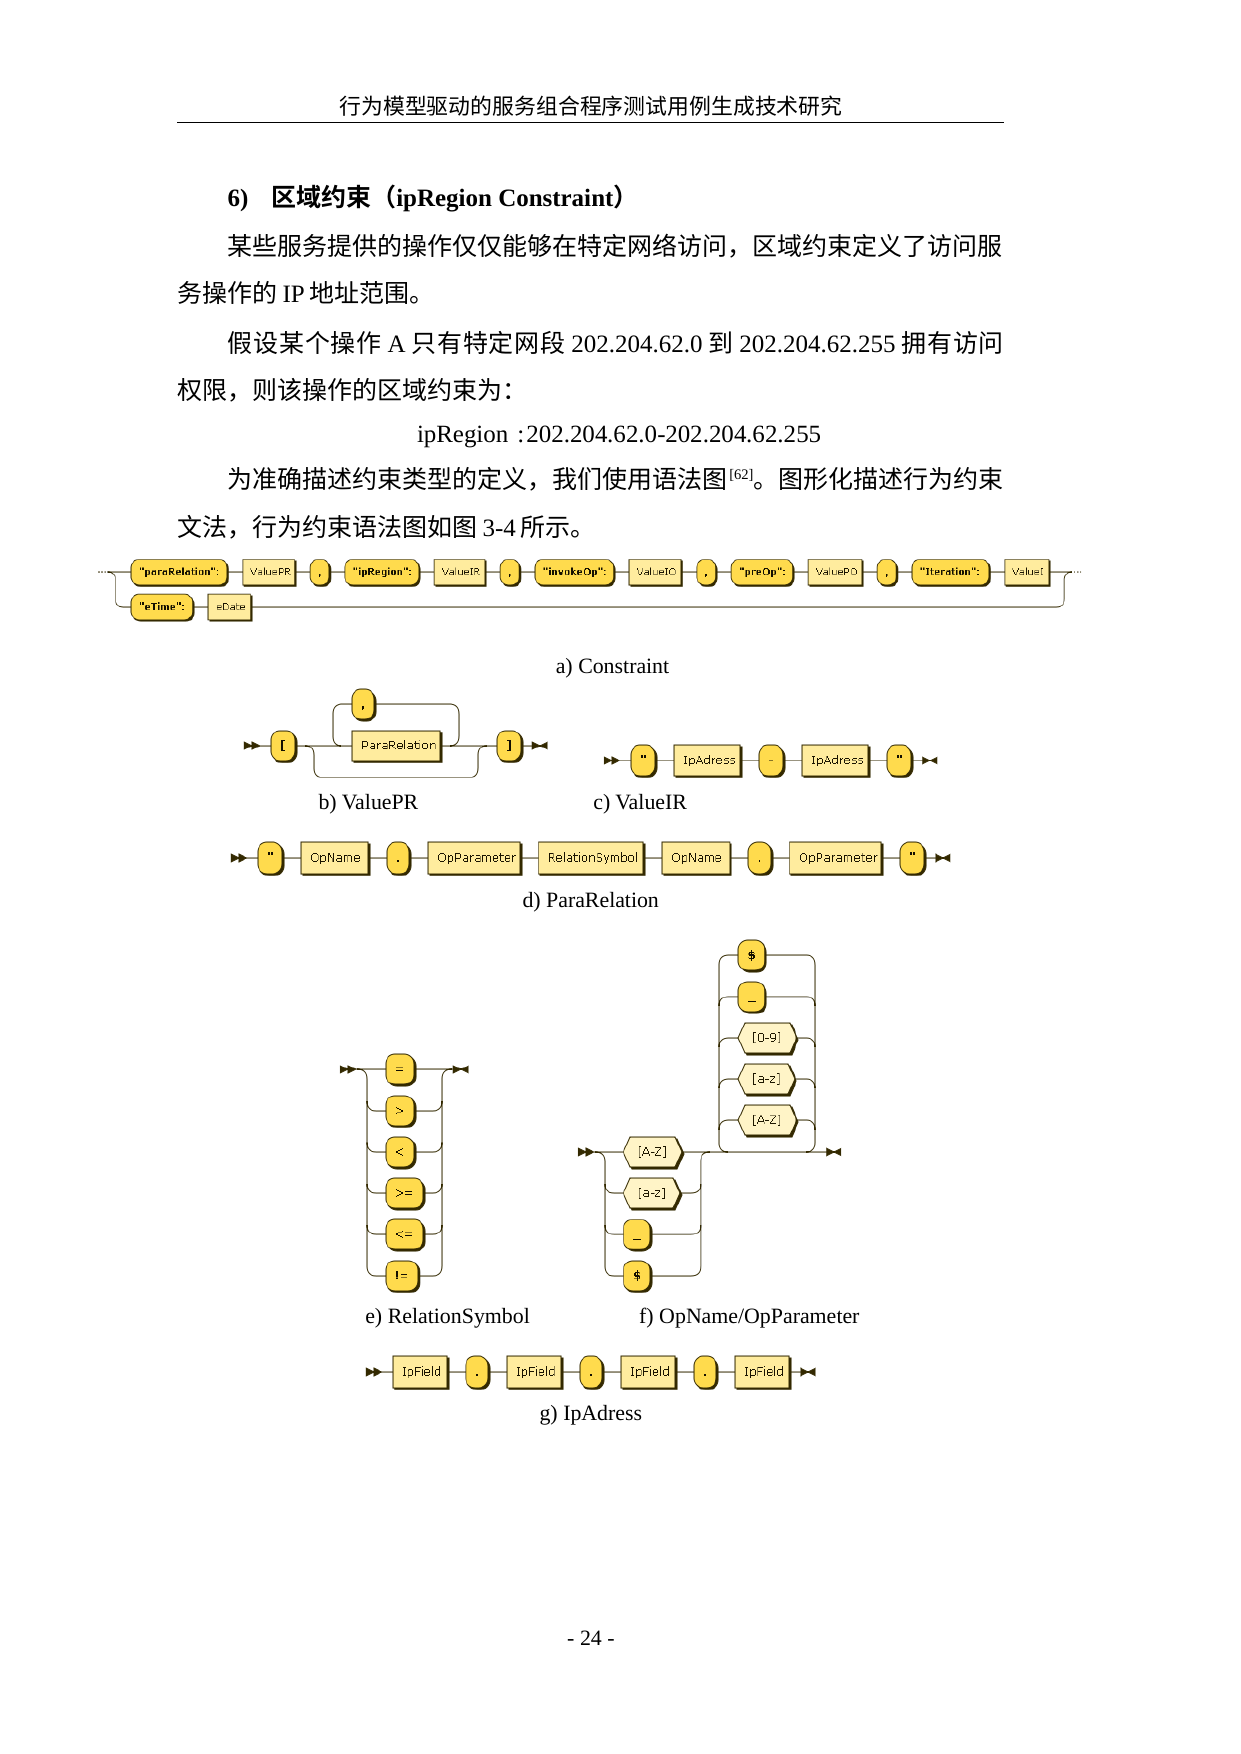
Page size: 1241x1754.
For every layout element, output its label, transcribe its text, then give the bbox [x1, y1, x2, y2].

text a) Constraint [177, 633, 1004, 678]
text g) IpAdress [177, 1400, 1004, 1425]
list 区域约束（ipRegion Constraint） [227, 177, 1004, 213]
text b) ValuePR c) ValueIR [177, 789, 1004, 814]
text 为准确描述约束类型的定义，我们使用语法图[]。图形化描述行为约束文法，行为约束语法图如图3-4所示。 [177, 460, 1004, 543]
text 假设某个操作A只有特定网段202.204.62.0到202.204.62.255拥有访问权限，则该操作的区域约束为： [177, 323, 1004, 407]
text 某些服务提供的操作仅仅能够在特定网络访问，区域约束定义了访问服务操作的IP地址范围。 [177, 227, 1004, 310]
picture [577, 939, 842, 1293]
picture [365, 1355, 816, 1390]
picture [97, 549, 1082, 633]
text d) ParaRelation [177, 887, 1004, 912]
picture [339, 1053, 469, 1293]
picture [603, 744, 938, 778]
text e) RelationSymbol f) OpName/OpParameter [177, 1303, 1004, 1328]
picture [230, 841, 951, 876]
picture [243, 688, 548, 778]
